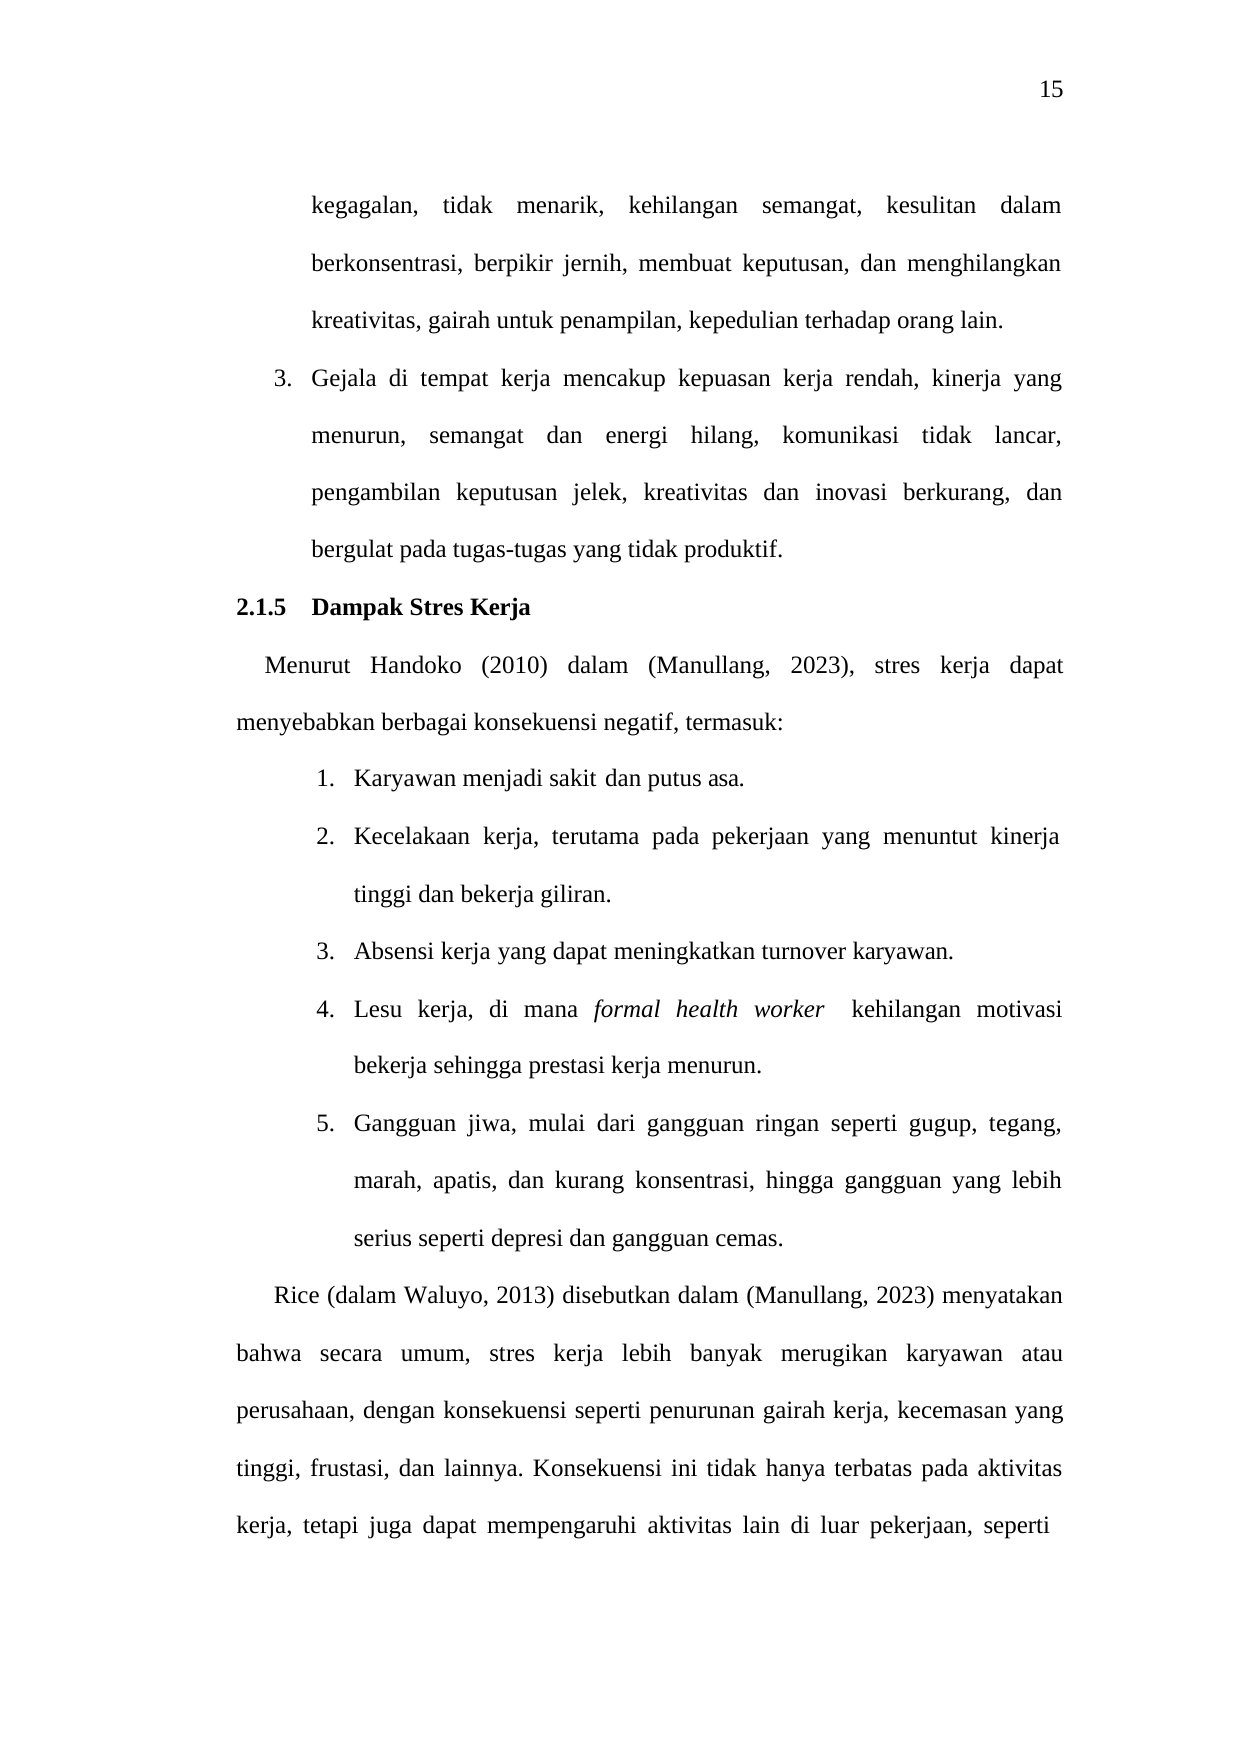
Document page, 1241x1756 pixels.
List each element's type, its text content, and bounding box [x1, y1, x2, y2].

text Menurut Handoko (2010) dalam (Manullang, 2023), stres kerja dapat menyebabkan berbagai konsekuensi negatif, termasuk: [236, 650, 1064, 736]
list Karyawan menjadi sakit dan putus asa. [316, 765, 1140, 792]
list Gejala di tempat kerja mencakup kepuasan kerja rendah, kinerja yang menurun, semangat dan energi hilang, komunikasi tidak lancar, pengambilan keputusan jelek, kreativitas dan inovasi berkurang, dan bergulat pada tugas-tugas yang tidak produktif. [274, 363, 1063, 563]
text Rice (dalam Waluyo, 2013) disebutkan dalam (Manullang, 2023) menyatakan bahwa secara umum, stres kerja lebih banyak merugikan karyawan atau perusahaan, dengan konsekuensi seperti penurunan gairah kerja, kecemasan yang tinggi, frustasi, dan lainnya. Konsekuensi ini tidak hanya terbatas pada aktivitas kerja, tetapi juga dapat mempengaruhi aktivitas lain di luar pekerjaan, seperti [236, 1281, 1064, 1539]
list Kecelakaan kerja, terutama pada pekerjaan yang menuntut kinerja tinggi dan bekerja giliran. [316, 821, 1061, 907]
list Absensi kerja yang dapat meningkatkan turnover karyawan. [316, 936, 1140, 965]
list Gangguan jiwa, mulai dari gangguan ringan seperti gugup, tegang, marah, apatis, dan kurang konsentrasi, hingga gangguan yang lebih serius seperti depresi dan gangguan cemas. [316, 1108, 1062, 1252]
subtitle Dampak Stres Kerja [236, 592, 1140, 621]
text kegagalan, tidak menarik, kehilangan semangat, kesulitan dalam berkonsentrasi, berpikir jernih, membuat keputusan, dan menghilangkan kreativitas, gairah untuk penampilan, kepedulian terhadap orang lain. [311, 191, 1062, 334]
list Lesu kerja, di mana formal health worker kehilangan motivasi bekerja sehingga prestasi kerja menurun. [316, 994, 1062, 1079]
